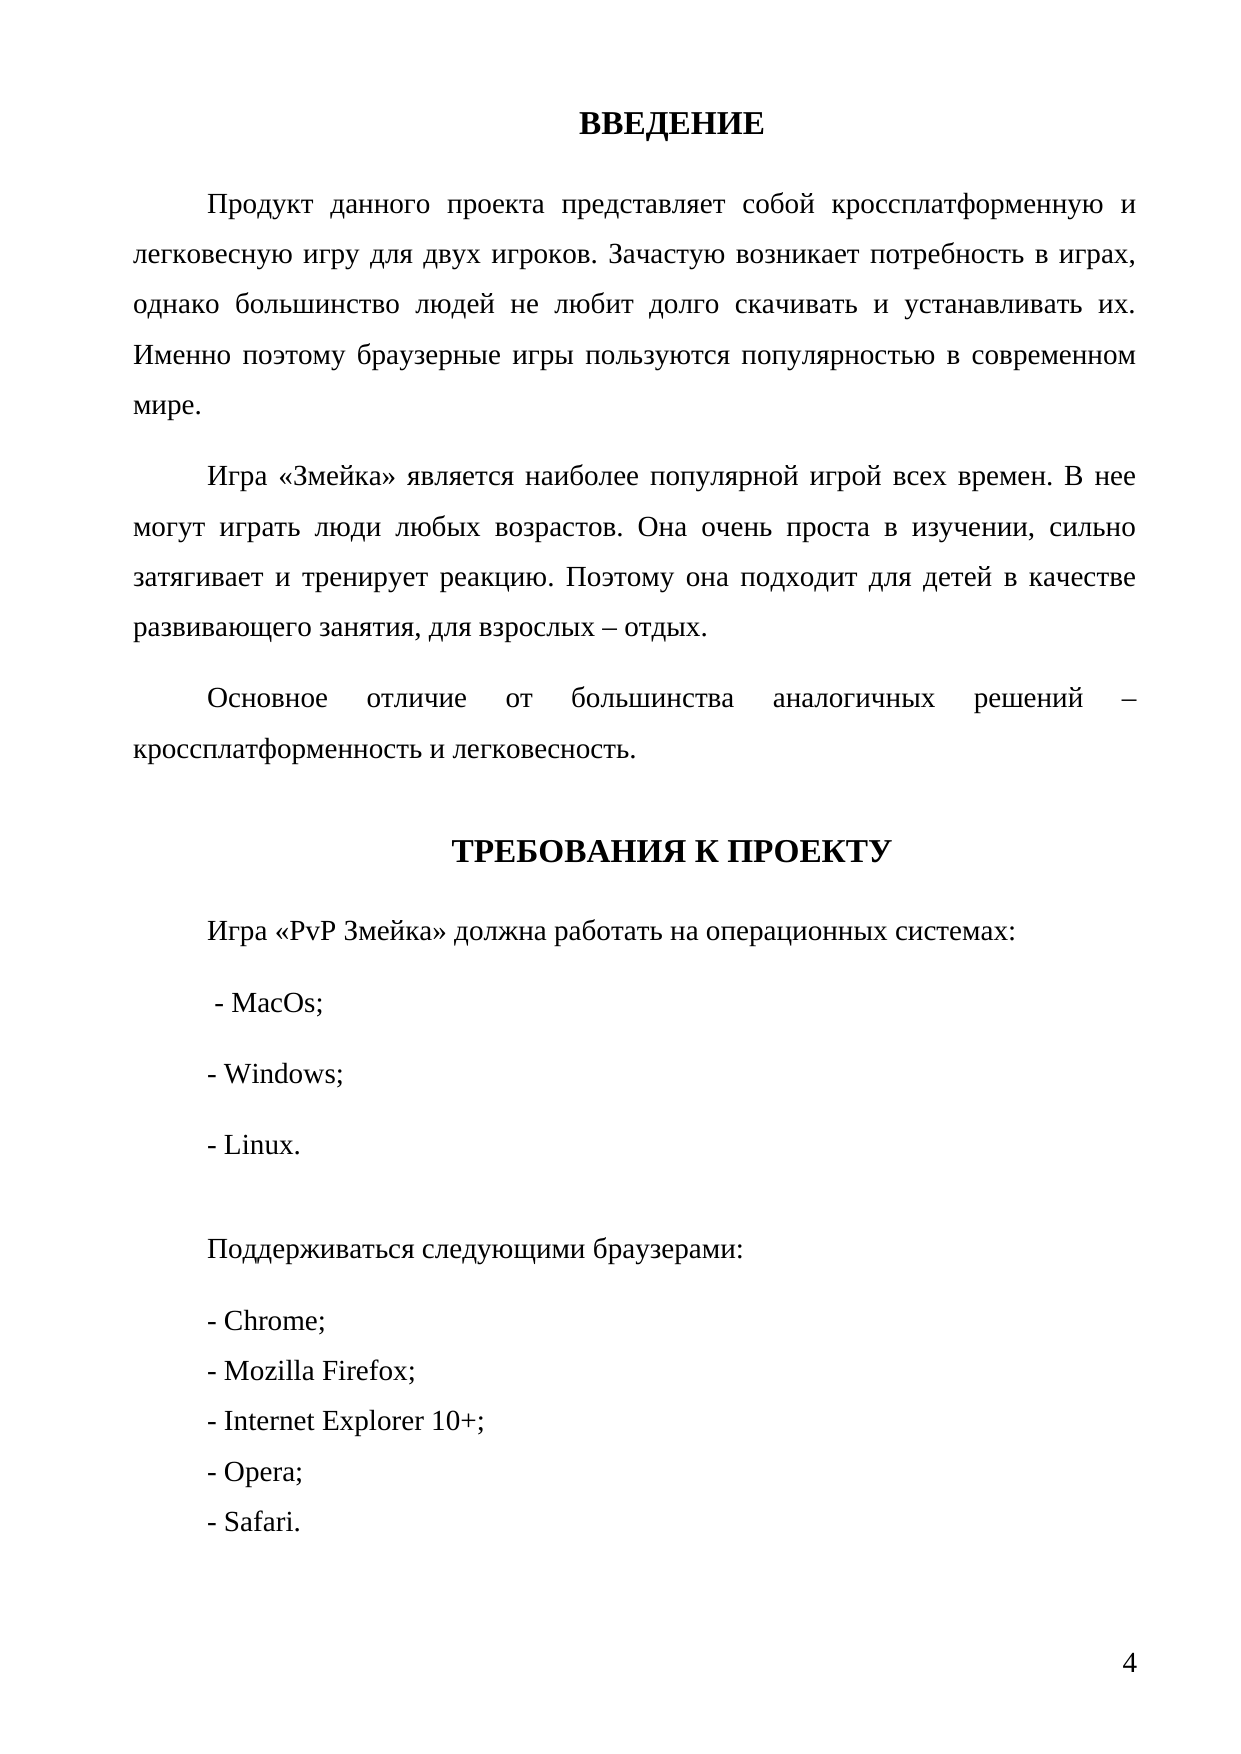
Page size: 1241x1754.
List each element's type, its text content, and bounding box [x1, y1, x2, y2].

text Игра «Змейка» является наиболее популярной игрой всех времен. В нее могут играть люди любых возрастов. Она очень проста в изучении, сильно затягивает и тренирует реакцию. Поэтому она подходит для детей в качестве развивающего занятия, для взрослых – отдых. [133, 458, 1137, 643]
text Игра «PvP Змейка» должна работать на операционных системах: [133, 913, 1137, 947]
text Основное отличие от большинства аналогичных решений – кроссплатформенность и легковесность. [133, 680, 1137, 764]
text - Internet Explorer 10+; [133, 1403, 1137, 1437]
text - Linux. [133, 1127, 1063, 1161]
text - Mozilla Firefox; [133, 1353, 1137, 1387]
text - Windows; [133, 1056, 1137, 1089]
text Поддерживаться следующими браузерами: [133, 1232, 1137, 1265]
text - Chrome; [133, 1303, 1137, 1336]
subtitle ТРЕБОВАНИЯ К ПРОЕКТУ [133, 831, 1137, 869]
text Продукт данного проекта представляет собой кроссплатформенную и легковесную игру для двух игроков. Зачастую возникает потребность в играх, однако большинство людей не любит долго скачивать и устанавливать их. Именно поэтому браузерные игры пользуются популярностью в современном мире. [133, 186, 1137, 421]
text - Safari. [133, 1504, 1137, 1538]
text - Opera; [133, 1454, 1137, 1487]
subtitle ВВЕДЕНИЕ [133, 103, 1137, 142]
text - MacOs; [133, 985, 1137, 1018]
